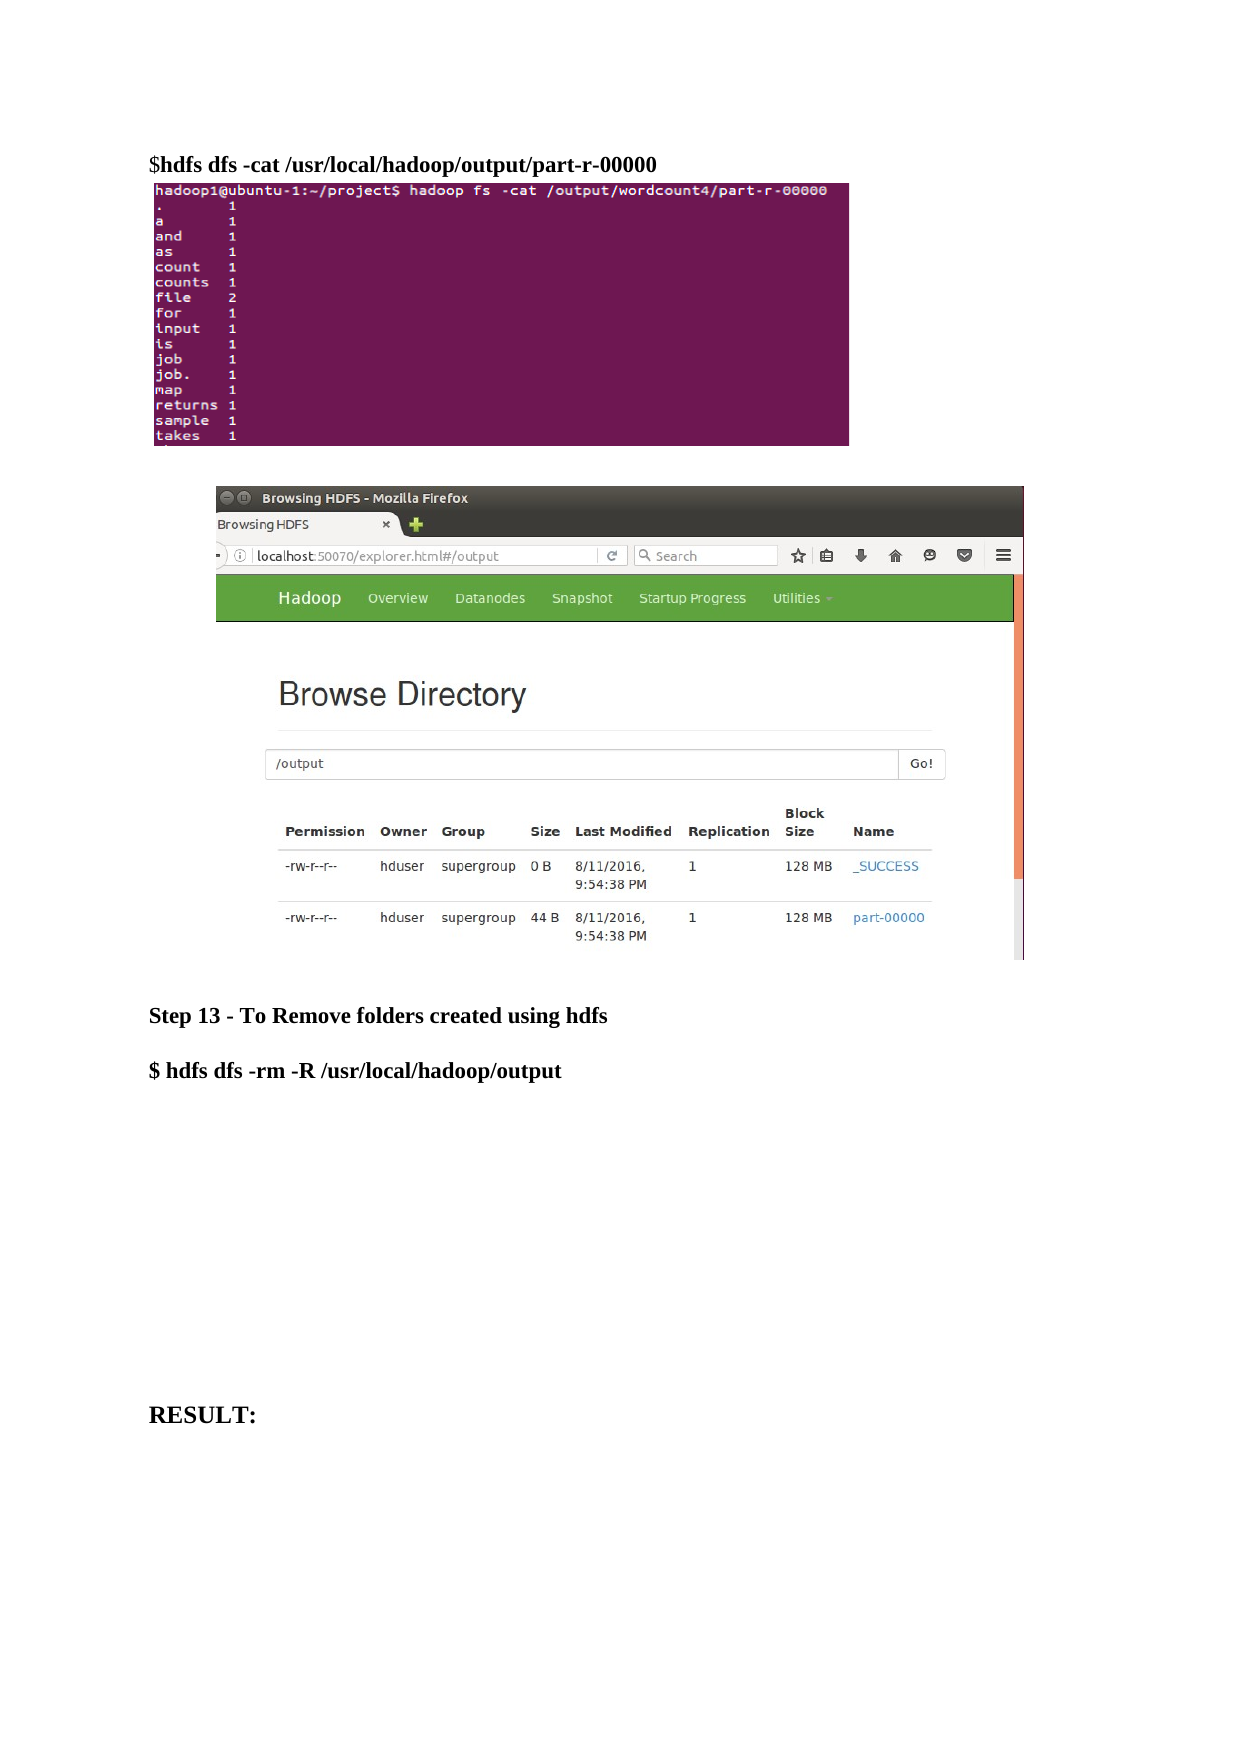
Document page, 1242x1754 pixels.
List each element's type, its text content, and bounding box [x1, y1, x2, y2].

picture [216, 486, 1024, 960]
text $hdfs dfs -cat /usr/local/hadoop/output/part-r-00000 [148, 151, 1090, 177]
picture [153, 182, 850, 446]
text RESULT: [148, 1400, 1090, 1429]
text $ hdfs dfs -rm -R /usr/local/hadoop/output [148, 1057, 1090, 1083]
text Step 13 - To Remove folders created using hdfs [148, 1002, 1090, 1028]
